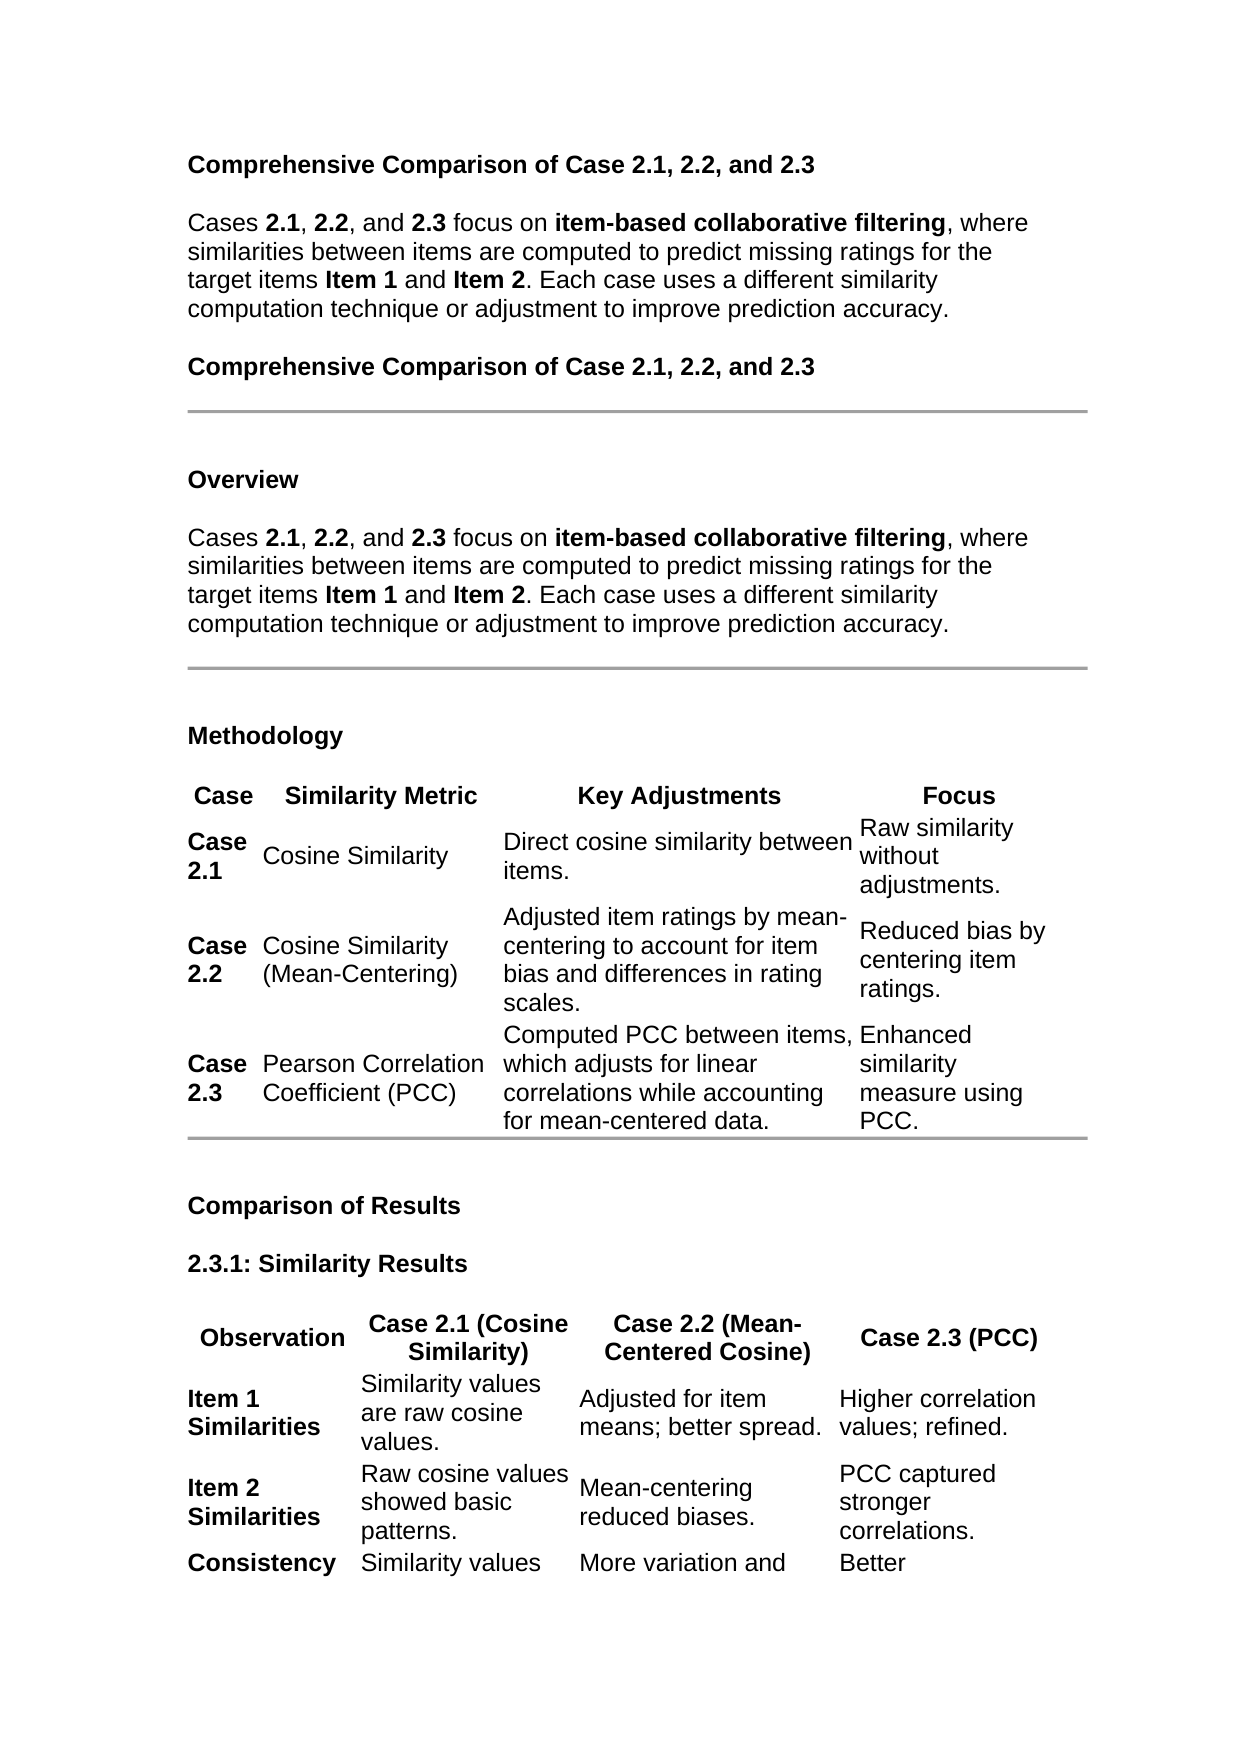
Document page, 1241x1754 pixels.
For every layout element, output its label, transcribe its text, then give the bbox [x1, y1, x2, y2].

table_header Similarity Metric [261, 837, 501, 869]
table_cell Adjusted for item means; better spread. [578, 1426, 838, 1515]
table_cell Pearson Correlation Coefficient (PCC) [261, 1076, 501, 1194]
table_header Observation [186, 1365, 359, 1426]
subtitle Comprehensive Comparison of Case 2.1, 2.2, and 2.3 [187, 410, 1053, 439]
table_header Key Adjustments [501, 837, 858, 869]
table_cell Item 1 Similarities [186, 1426, 359, 1515]
subtitle Methodology [187, 779, 1053, 808]
subtitle Comprehensive Comparison of Case 2.1, 2.2, and 2.3 [187, 208, 1053, 237]
table_header Case 2.1 (Cosine Similarity) [359, 1365, 577, 1426]
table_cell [359, 1515, 577, 1576]
table_cell Adjusted item ratings by mean-centering to account for item bias and differences in rating scales. [501, 958, 858, 1076]
table_cell Case 2.1 [186, 869, 261, 958]
table_cell Higher correlation values; refined. [838, 1426, 1061, 1515]
table_cell Raw similarity without adjustments. [858, 869, 1061, 958]
table_cell Direct cosine similarity between items. [501, 869, 858, 958]
table_cell Mean-centering reduced biases. [578, 1515, 838, 1576]
table_header Case 2.3 (PCC) [838, 1365, 1061, 1426]
table_cell Similarity values are raw cosine values. [359, 1426, 577, 1515]
table_cell Case 2.3 [186, 1076, 261, 1194]
table_cell Enhanced similarity measure using PCC. [858, 1076, 1061, 1194]
table_header Case [186, 837, 261, 869]
table_header Focus [858, 837, 1061, 869]
subtitle Overview [187, 522, 1053, 551]
table_cell Case 2.2 [186, 958, 261, 1076]
subtitle 2.3.1: Similarity Results [187, 1307, 1053, 1336]
subtitle Comparison of Results [187, 1249, 1053, 1278]
text Cases 2.1, 2.2, and 2.3 focus on item-based collaborative filtering, where similarities between items are computed to predict missing ratings for the target items Item 1 and Item 2. Each case uses a different similarity computation technique or adjustment to improve prediction accuracy. [187, 580, 1053, 695]
table_cell Item 2 Similarities [186, 1515, 359, 1576]
table_header Case 2.2 (Mean-Centered Cosine) [578, 1365, 838, 1426]
table_cell Computed PCC between items, which adjusts for linear correlations while accounting for mean-centered data. [501, 1076, 858, 1194]
table_cell Cosine Similarity (Mean-Centering) [261, 958, 501, 1076]
text Cases 2.1, 2.2, and 2.3 focus on item-based collaborative filtering, where similarities between items are computed to predict missing ratings for the target items Item 1 and Item 2. Each case uses a different similarity computation technique or adjustment to improve prediction accuracy. [187, 266, 1053, 381]
table_cell Reduced bias by centering item ratings. [858, 958, 1061, 1076]
table_cell Cosine Similarity [261, 869, 501, 958]
table_cell PCC captured stronger correlations. [838, 1515, 1061, 1576]
